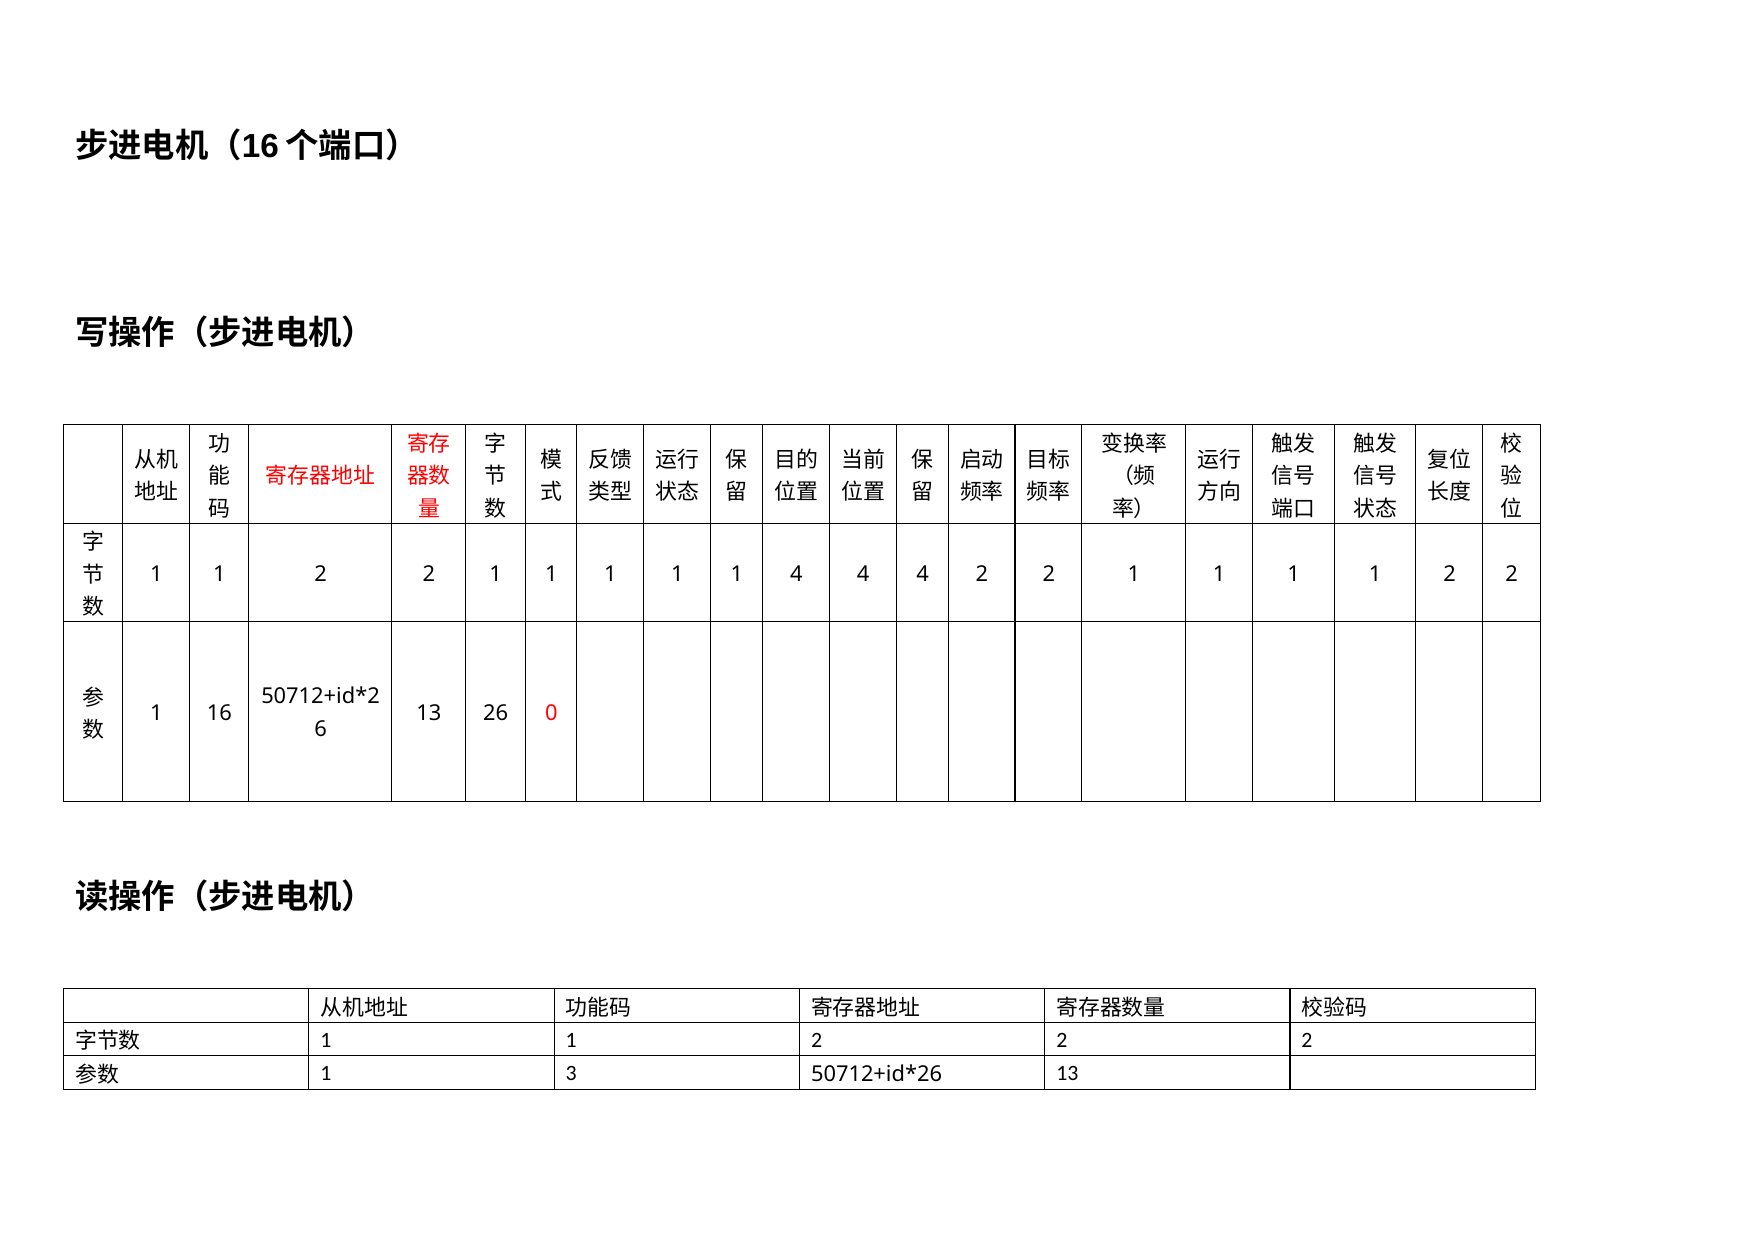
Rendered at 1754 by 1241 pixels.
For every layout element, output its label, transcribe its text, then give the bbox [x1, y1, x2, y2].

table_cell [897, 622, 948, 801]
table_header 目的位置 [763, 425, 829, 523]
table_cell [949, 622, 1014, 801]
table_cell 16 [190, 622, 248, 801]
table_cell [1082, 622, 1185, 801]
table_cell 2 [392, 524, 465, 621]
table_cell [1253, 622, 1334, 801]
subtitle 读操作（步进电机） [75, 862, 1679, 927]
table_header 寄存器地址 [249, 425, 391, 523]
table_cell 2 [249, 524, 391, 621]
table_cell 字节数 [64, 1023, 308, 1055]
table_header 功能码 [190, 425, 248, 523]
table_cell 2 [1483, 524, 1540, 621]
table_cell 4 [897, 524, 948, 621]
table_cell 13 [1045, 1056, 1289, 1089]
table_header 保留 [897, 425, 948, 523]
table_cell 1 [123, 524, 189, 621]
table_header 变换率（频率） [1082, 425, 1185, 523]
table_header 从机地址 [123, 425, 189, 523]
table_header 触发信号端口 [1253, 425, 1334, 523]
table_cell [1335, 622, 1415, 801]
table_cell 50712+id*26 [800, 1056, 1044, 1089]
table_cell 1 [1082, 524, 1185, 621]
table_header 当前位置 [830, 425, 896, 523]
table_cell 1 [309, 1056, 554, 1089]
table_cell 参数 [64, 622, 122, 801]
table_header 从机地址 [309, 989, 554, 1022]
table_header 运行方向 [1186, 425, 1252, 523]
table_cell 字节数 [64, 524, 122, 621]
table_cell [1291, 1056, 1535, 1089]
table_header 寄存器地址 [800, 989, 1044, 1022]
table_cell 13 [392, 622, 465, 801]
subtitle 步进电机（16个端口） [75, 111, 1679, 176]
table_cell 2 [1291, 1023, 1535, 1055]
table_cell 50712+id*26 [249, 622, 391, 801]
table_cell 1 [526, 524, 576, 621]
table_cell 参数 [64, 1056, 308, 1089]
table_header 运行状态 [644, 425, 710, 523]
table_cell 26 [466, 622, 525, 801]
table_header 反馈类型 [577, 425, 643, 523]
table_cell [711, 622, 762, 801]
table_cell 1 [1186, 524, 1252, 621]
table_header 功能码 [555, 989, 799, 1022]
table_cell 1 [123, 622, 189, 801]
table_header 校验码 [1291, 989, 1535, 1022]
table_header 寄存器数量 [392, 425, 465, 523]
table_header 启动频率 [949, 425, 1014, 523]
table_header 目标频率 [1016, 425, 1081, 523]
table_cell 1 [711, 524, 762, 621]
table_cell 1 [190, 524, 248, 621]
table_header 复位长度 [1416, 425, 1482, 523]
table_cell [1483, 622, 1540, 801]
table_cell 1 [466, 524, 525, 621]
table_cell 0 [526, 622, 576, 801]
table_cell 1 [1253, 524, 1334, 621]
table_cell 1 [577, 524, 643, 621]
table_header 寄存器数量 [1045, 989, 1289, 1022]
table_cell 4 [830, 524, 896, 621]
table_cell [577, 622, 643, 801]
table_header 触发信号状态 [1335, 425, 1415, 523]
table_cell [763, 622, 829, 801]
table_cell 2 [1016, 524, 1081, 621]
table_cell 2 [1045, 1023, 1289, 1055]
table_cell [644, 622, 710, 801]
table_cell 1 [644, 524, 710, 621]
table_header 字节数 [466, 425, 525, 523]
table_cell 1 [1335, 524, 1415, 621]
table_header 模式 [526, 425, 576, 523]
table_header [64, 989, 308, 1022]
table_cell 4 [763, 524, 829, 621]
table_cell 1 [309, 1023, 554, 1055]
table_header [64, 425, 122, 523]
table_header 校验位 [1483, 425, 1540, 523]
table_header 保留 [711, 425, 762, 523]
table_cell 3 [555, 1056, 799, 1089]
table_cell 2 [800, 1023, 1044, 1055]
subtitle 写操作（步进电机） [75, 297, 1679, 362]
table_cell [1016, 622, 1081, 801]
table_cell 1 [555, 1023, 799, 1055]
table_cell 2 [949, 524, 1014, 621]
table_cell [1416, 622, 1482, 801]
table_cell [1186, 622, 1252, 801]
table_cell [830, 622, 896, 801]
table_cell 2 [1416, 524, 1482, 621]
